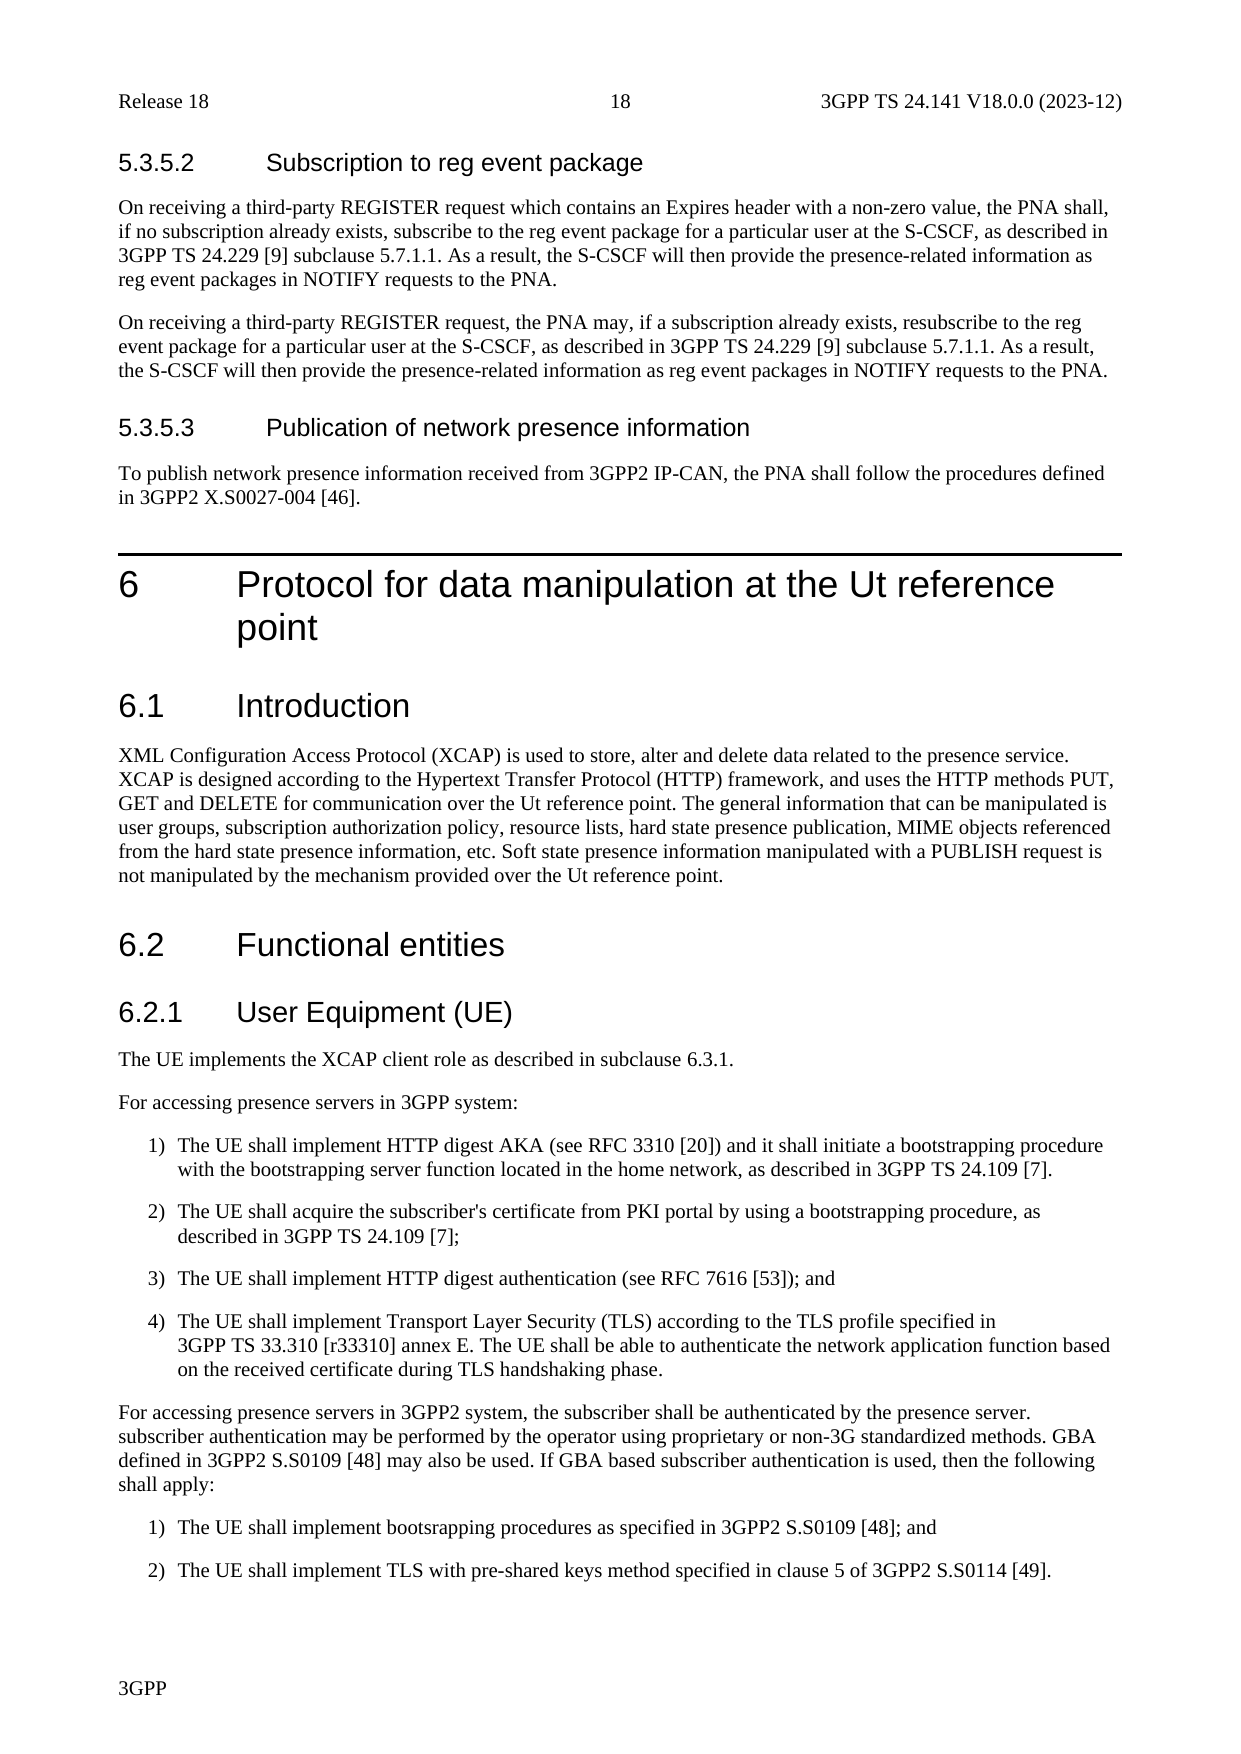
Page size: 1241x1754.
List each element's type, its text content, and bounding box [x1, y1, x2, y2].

text XML Configuration Access Protocol (XCAP) is used to store, alter and delete data related to the presence service. XCAP is designed according to the Hypertext Transfer Protocol (HTTP) framework, and uses the HTTP methods PUT, GET and DELETE for communication over the Ut reference point. The general information that can be manipulated is user groups, subscription authorization policy, resource lists, hard state presence publication, MIME objects referenced from the hard state presence information, etc. Soft state presence information manipulated with a PUBLISH request is not manipulated by the mechanism provided over the Ut reference point. [118, 743, 1122, 887]
text On receiving a third-party REGISTER request which contains an Expires header with a non-zero value, the PNA shall, if no subscription already exists, subscribe to the reg event package for a particular user at the S-CSCF, as described in 3GPP TS 24.229 [9] subclause 5.7.1.1. As a result, the S-CSCF will then provide the presence-related information as reg event packages in NOTIFY requests to the PNA. [118, 195, 1122, 291]
text 3) The UE shall implement HTTP digest authentication (see RFC 7616 [53]); and [148, 1266, 1122, 1290]
text For accessing presence servers in 3GPP2 system, the subscriber shall be authenticated by the presence server. subscriber authentication may be performed by the operator using proprietary or non-3G standardized methods. GBA defined in 3GPP2 S.S0109 [48] may also be used. If GBA based subscriber authentication is used, then the following shall apply: [118, 1400, 1122, 1496]
text The UE implements the XCAP client role as described in subclause 6.3.1. [118, 1047, 1122, 1071]
text 4) The UE shall implement Transport Layer Security (TLS) according to the TLS profile specified in 3GPP TS 33.310 [r33310] annex E. The UE shall be able to authenticate the network application function based on the received certificate during TLS handshaking phase. [148, 1309, 1122, 1381]
text To publish network presence information received from 3GPP2 IP-CAN, the PNA shall follow the procedures defined in 3GPP2 X.S0027-004 [46]. [118, 461, 1122, 509]
text 2) The UE shall implement TLS with pre-shared keys method specified in clause 5 of 3GPP2 S.S0114 [49]. [148, 1558, 1122, 1582]
text 1) The UE shall implement bootsrapping procedures as specified in 3GPP2 S.S0109 [48]; and [148, 1515, 1122, 1539]
text For accessing presence servers in 3GPP system: [118, 1090, 1122, 1114]
text On receiving a third-party REGISTER request, the PNA may, if a subscription already exists, resubscribe to the reg event package for a particular user at the S-CSCF, as described in 3GPP TS 24.229 [9] subclause 5.7.1.1. As a result, the S-CSCF will then provide the presence-related information as reg event packages in NOTIFY requests to the PNA. [118, 310, 1122, 382]
subtitle 5.3.5.2 Subscription to reg event package [118, 147, 1122, 176]
text 2) The UE shall acquire the subscriber's certificate from PKI portal by using a bootstrapping procedure, as described in 3GPP TS 24.109 [7]; [148, 1199, 1122, 1248]
subtitle 6.1 Introduction [118, 686, 1122, 724]
subtitle 5.3.5.3 Publication of network presence information [118, 413, 1122, 442]
text 1) The UE shall implement HTTP digest AKA (see RFC 3310 [20]) and it shall initiate a bootstrapping procedure with the bootstrapping server function located in the home network, as described in 3GPP TS 24.109 [7]. [148, 1133, 1122, 1181]
subtitle 6.2.1 User Equipment (UE) [118, 995, 1122, 1028]
subtitle 6 Protocol for data manipulation at the Ut reference point [118, 556, 1122, 648]
subtitle 6.2 Functional entities [118, 925, 1122, 963]
